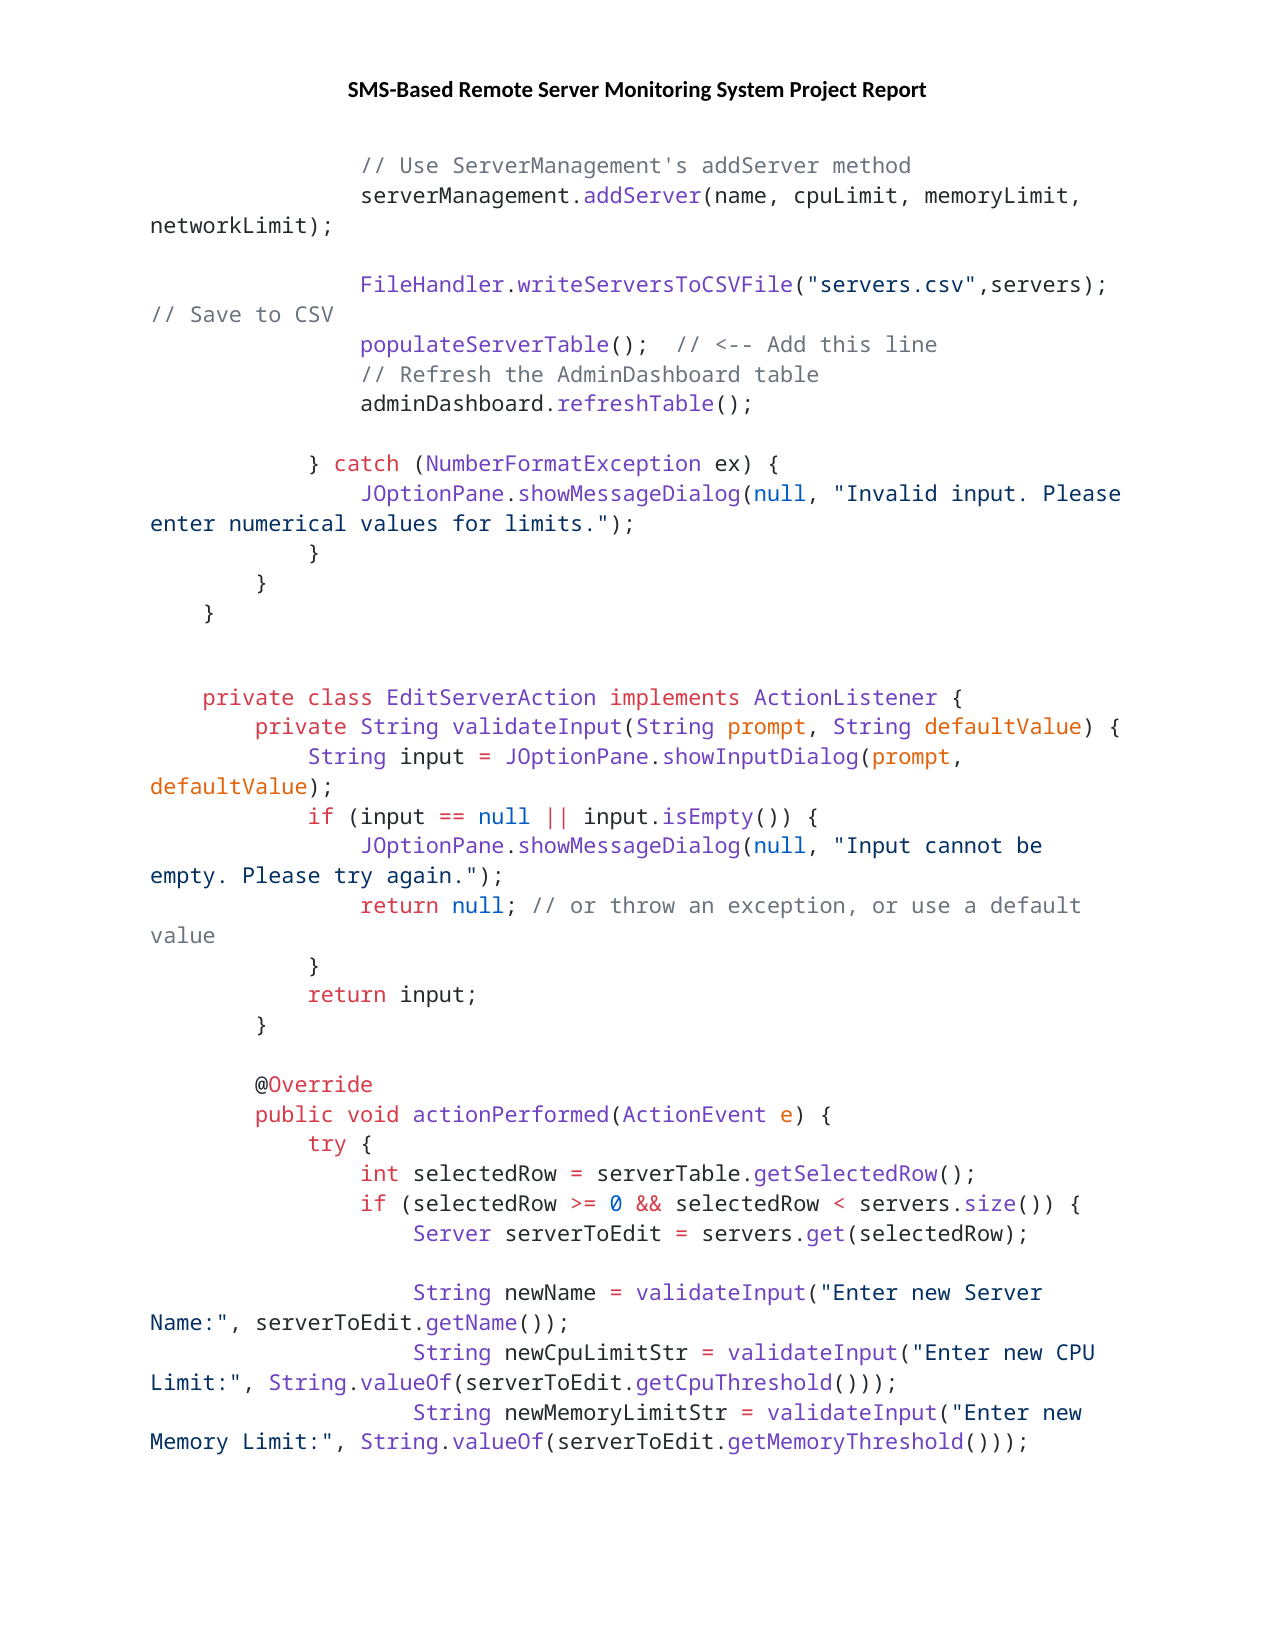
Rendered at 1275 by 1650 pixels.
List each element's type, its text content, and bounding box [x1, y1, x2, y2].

text String newMemoryLimitStr = validateInput("Enter new Memory Limit:", String.valueOf(serverToEdit.getMemoryThreshold())); [150, 1396, 1125, 1456]
text @Override [150, 1069, 1125, 1098]
text String input = JOptionPane.showInputDialog(prompt, defaultValue); [150, 741, 1125, 801]
text // Use ServerManagement's addServer method [150, 150, 1125, 180]
text } [150, 1009, 1125, 1039]
text try { [150, 1128, 1125, 1158]
text adminDashboard.refreshTable(); [150, 388, 1125, 418]
text int selectedRow = serverTable.getSelectedRow(); [150, 1158, 1125, 1188]
text } [150, 597, 1125, 627]
text public void actionPerformed(ActionEvent e) { [150, 1098, 1125, 1128]
text serverManagement.addServer(name, cpuLimit, memoryLimit, networkLimit); [150, 180, 1125, 239]
text } [150, 567, 1125, 597]
text } [150, 949, 1125, 979]
text private class EditServerAction implements ActionListener { [150, 681, 1125, 711]
text private String validateInput(String prompt, String defaultValue) { [150, 711, 1125, 741]
text if (input == null || input.isEmpty()) { [150, 801, 1125, 830]
text return null; // or throw an exception, or use a default value [150, 890, 1125, 949]
text // Refresh the AdminDashboard table [150, 358, 1125, 388]
text return input; [150, 979, 1125, 1009]
text JOptionPane.showMessageDialog(null, "Input cannot be empty. Please try again."); [150, 830, 1125, 890]
text Server serverToEdit = servers.get(selectedRow); [150, 1218, 1125, 1247]
text if (selectedRow >= 0 && selectedRow < servers.size()) { [150, 1188, 1125, 1218]
text populateServerTable(); // <-- Add this line [150, 329, 1125, 358]
text String newName = validateInput("Enter new Server Name:", serverToEdit.getName()); [150, 1277, 1125, 1337]
text JOptionPane.showMessageDialog(null, "Invalid input. Please enter numerical values for limits."); [150, 478, 1125, 537]
text FileHandler.writeServersToCSVFile("servers.csv",servers); // Save to CSV [150, 269, 1125, 329]
text String newCpuLimitStr = validateInput("Enter new CPU Limit:", String.valueOf(serverToEdit.getCpuThreshold())); [150, 1337, 1125, 1396]
text } [150, 537, 1125, 567]
text } catch (NumberFormatException ex) { [150, 448, 1125, 478]
